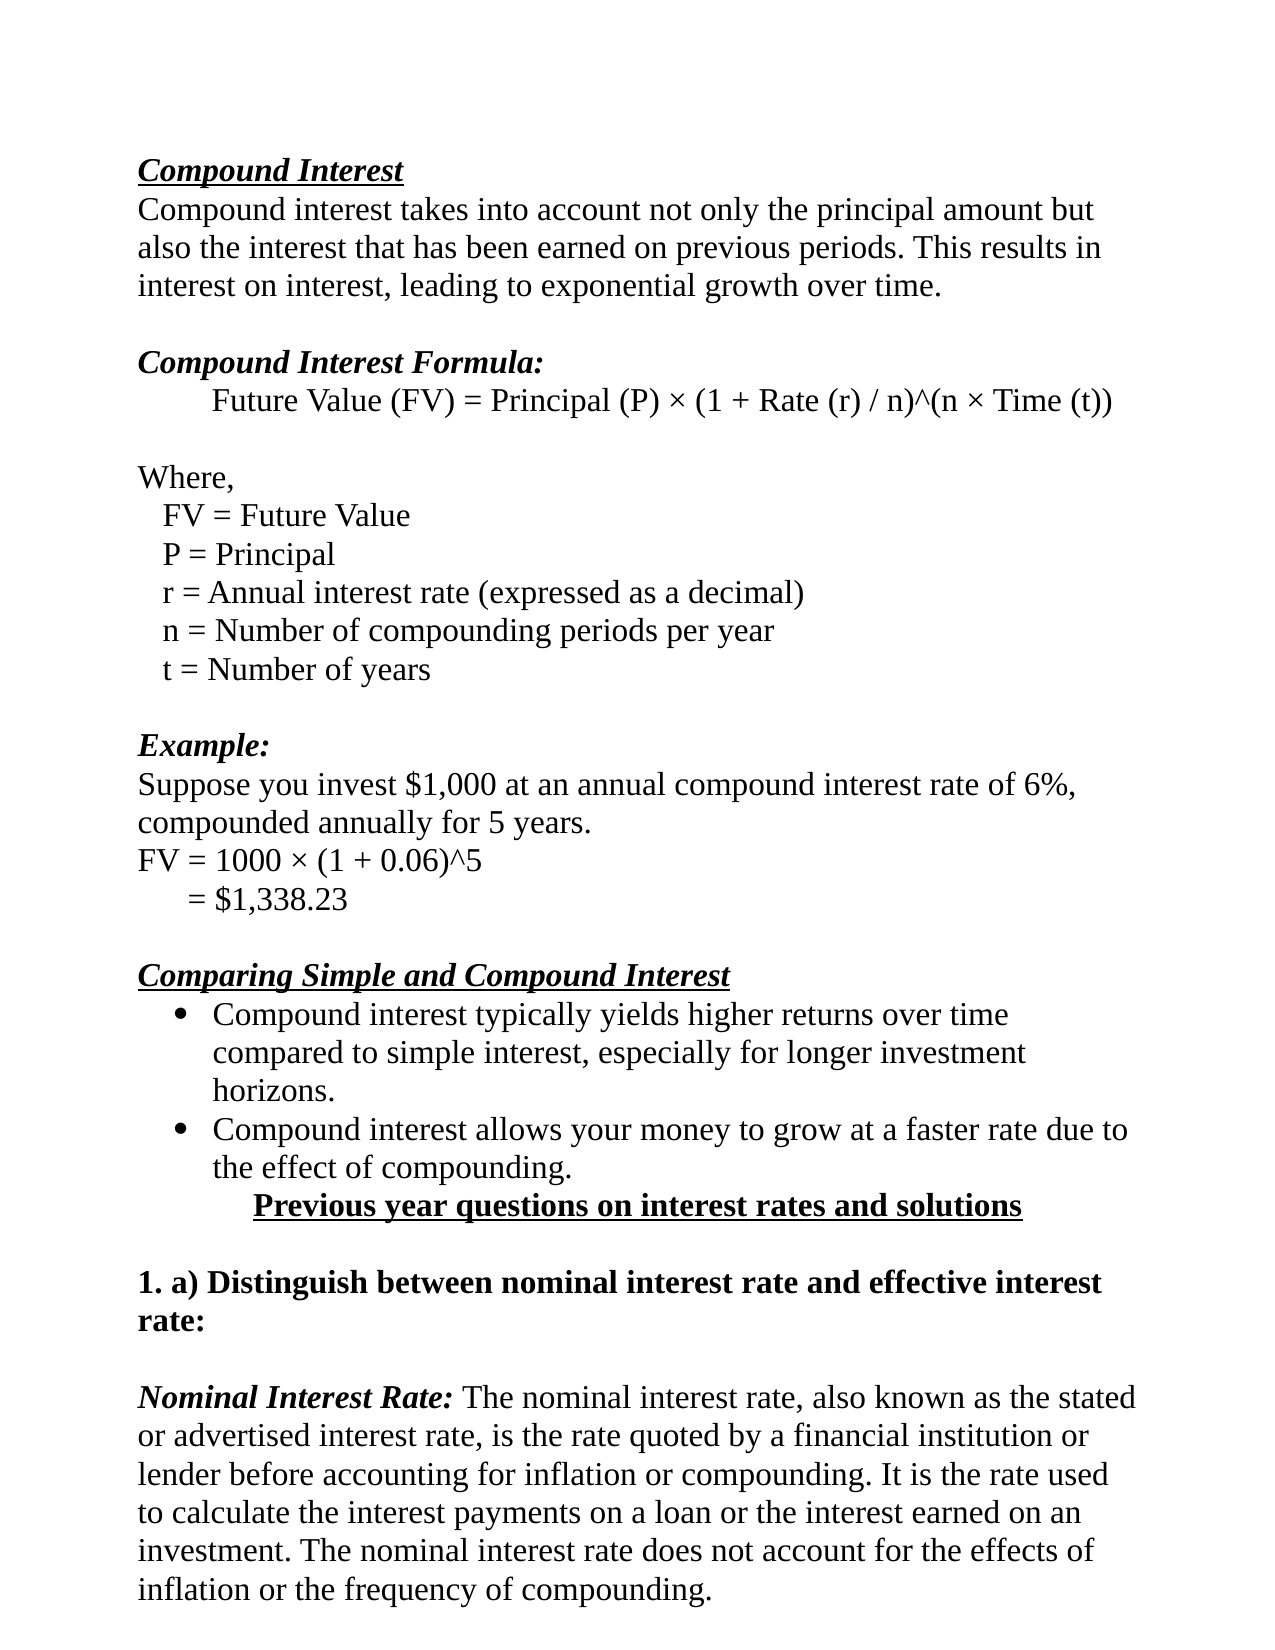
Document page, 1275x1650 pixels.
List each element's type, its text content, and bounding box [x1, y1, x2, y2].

list Nominal Interest Rate: The nominal interest rate, also known as the stated or advertised interest rate, is the rate quoted by a financial institution or lender before accounting for inflation or compounding. It is the rate used to calculate the interest payments on a loan or the interest earned on an investment. The nominal interest rate does not account for the effects of inflation or the frequency of compounding. [137, 1377, 1137, 1607]
text P = Principal [137, 534, 1137, 572]
text n = Number of compounding periods per year [137, 611, 1137, 649]
list Compound interest allows your money to grow at a faster rate due to the effect of compounding. [175, 1109, 1137, 1186]
text Compound Interest Formula: [137, 342, 1137, 381]
text Example: [137, 726, 1137, 764]
text Compound interest takes into account not only the principal amount but also the interest that has been earned on previous periods. This results in interest on interest, leading to exponential growth over time. [137, 189, 1137, 304]
list Compound interest typically yields higher returns over time compared to simple interest, especially for longer investment horizons. [175, 994, 1137, 1109]
text Previous year questions on interest rates and solutions [137, 1186, 1137, 1224]
text FV = 1000 × (1 + 0.06)^5 [137, 841, 1137, 879]
text Future Value (FV) = Principal (P) × (1 + Rate (r) / n)^(n × Time (t)) [137, 381, 1137, 419]
list 1. a) Distinguish between nominal interest rate and effective interest rate: [137, 1262, 1137, 1339]
text FV = Future Value [137, 496, 1137, 534]
text Suppose you invest $1,000 at an annual compound interest rate of 6%, compounded annually for 5 years. [137, 764, 1137, 841]
text Where, [137, 457, 1137, 496]
text r = Annual interest rate (expressed as a decimal) [137, 572, 1137, 611]
text Compound Interest [137, 151, 1137, 189]
text Comparing Simple and Compound Interest [137, 956, 1137, 994]
text t = Number of years [137, 649, 1137, 687]
text = $1,338.23 [137, 879, 1137, 917]
